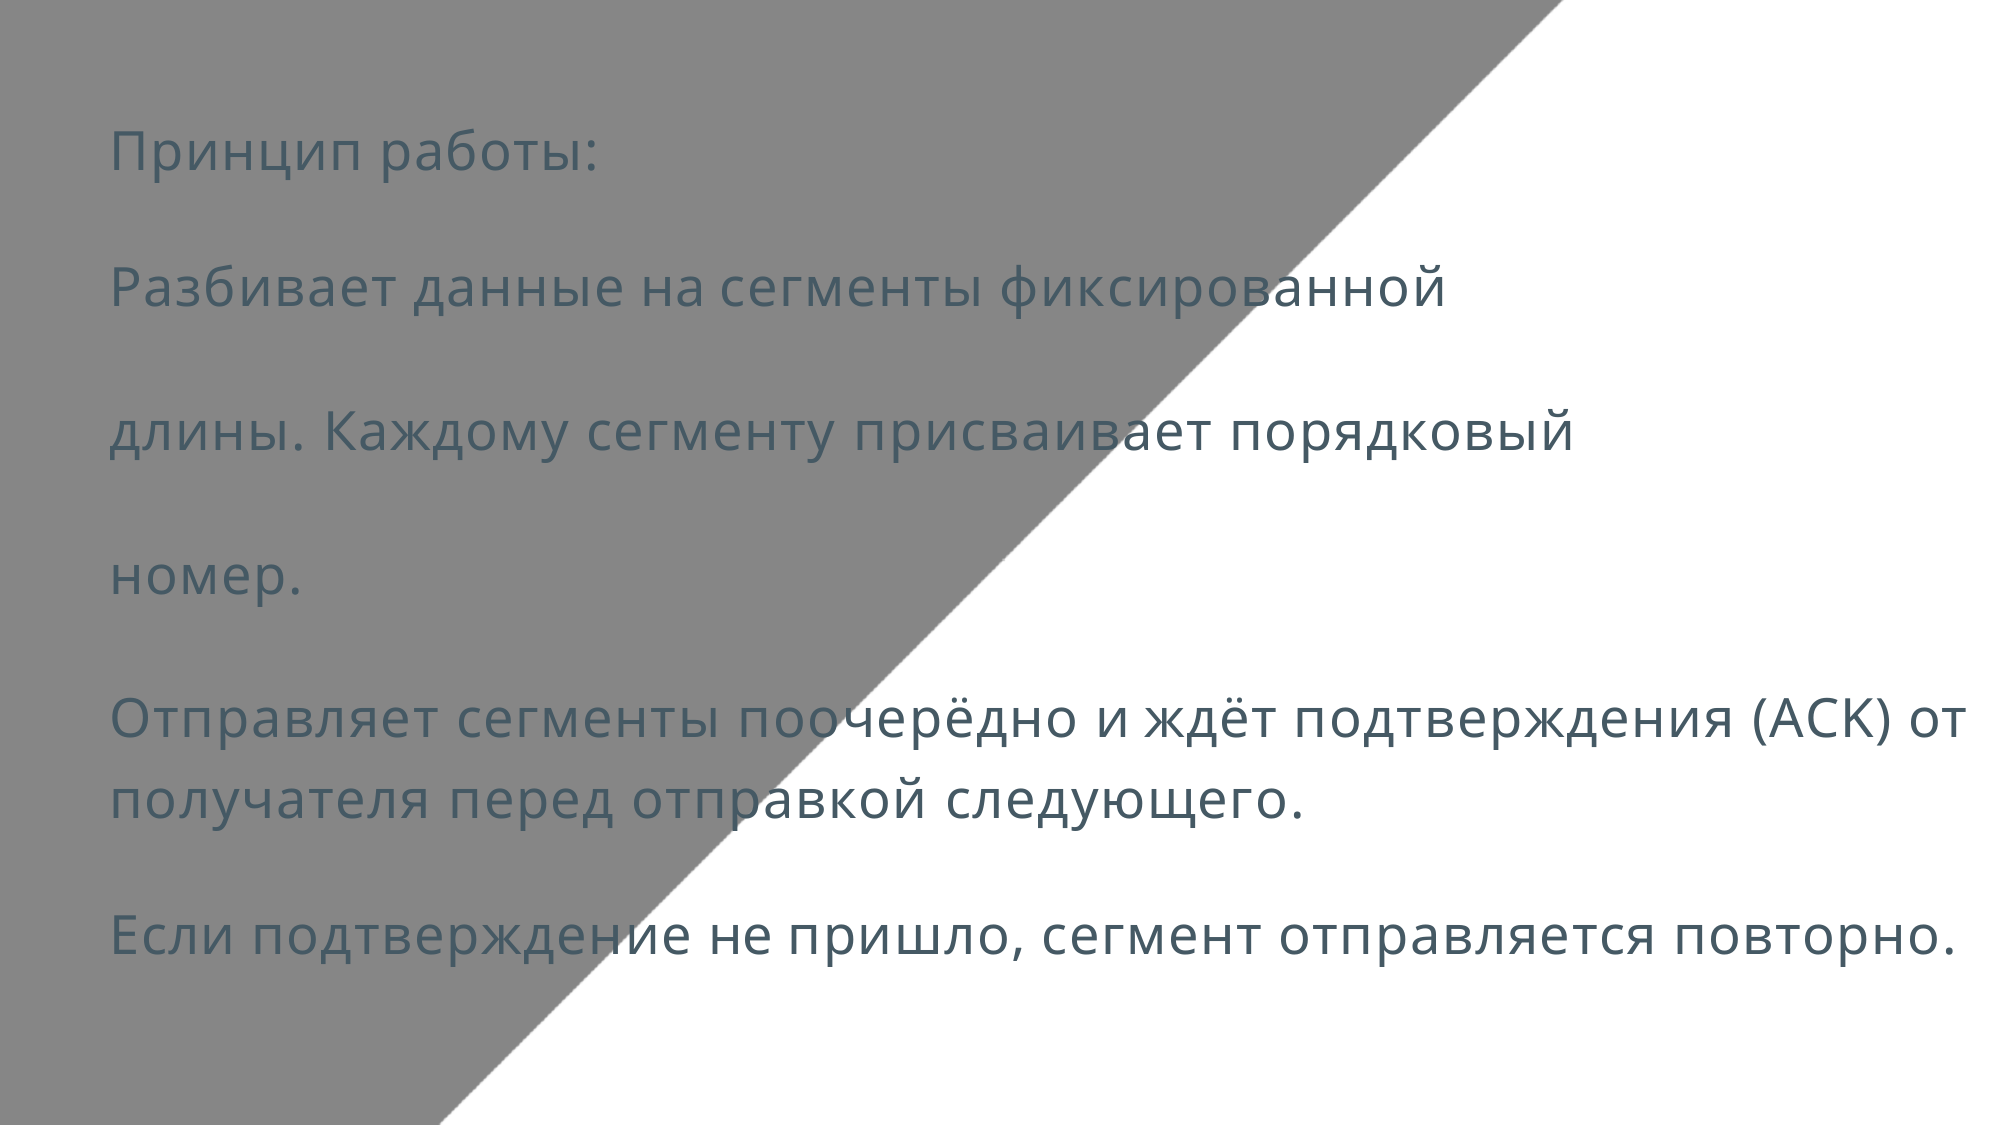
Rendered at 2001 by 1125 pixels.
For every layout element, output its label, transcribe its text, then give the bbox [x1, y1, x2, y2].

text Принцип работы: [109, 113, 1985, 187]
picture [0, 0, 2001, 1125]
text Если подтверждение не пришло, сегмент отправляется повторно. [109, 896, 1985, 970]
text Отправляет сегменты поочерёдно и ждёт подтверждения (ACK) от получателя перед отправкой следующего. [109, 680, 1985, 835]
text Разбивает данные на сегменты фиксированной длины. Каждому сегменту присваивает порядковый номер. [109, 249, 1623, 610]
